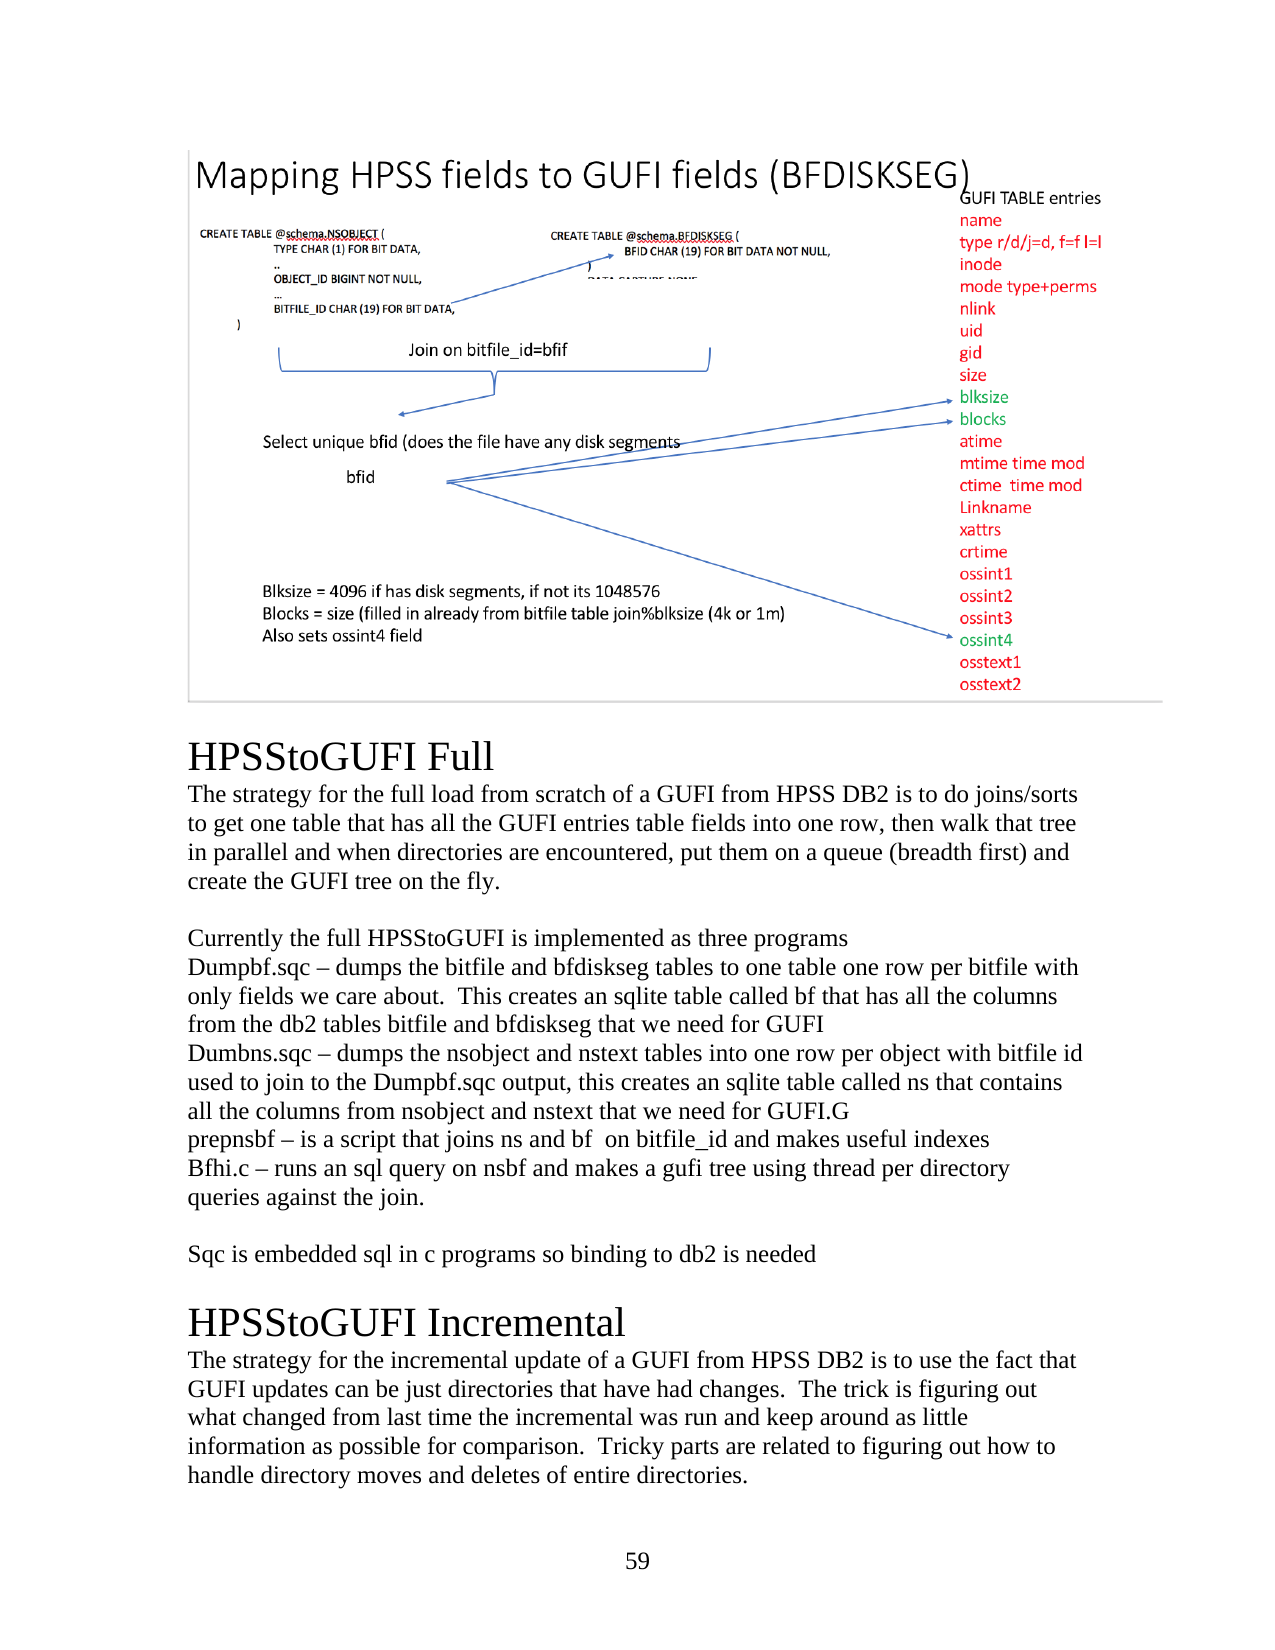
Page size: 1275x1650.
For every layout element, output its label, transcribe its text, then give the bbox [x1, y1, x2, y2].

text Dumpbf.sqc – dumps the bitfile and bfdiskseg tables to one table one row per bitfile with only fields we care about. This creates an sqlite table called bf that has all the columns from the db2 tables bitfile and bfdiskseg that we need for GUFI [187, 952, 1087, 1038]
picture [187, 150, 1163, 703]
text The strategy for the full load from scratch of a GUFI from HPSS DB2 is to do joins/sorts to get one table that has all the GUFI entries table fields into one row, then walk that tree in parallel and when directories are encountered, put them on a queue (breadth first) and create the GUFI tree on the fly. [187, 779, 1087, 894]
text HPSStoGUFI Incremental [187, 1297, 1087, 1345]
text Bfhi.c – runs an sql query on nsbf and makes a gufi tree using thread per directory queries against the join. [187, 1153, 1087, 1211]
text The strategy for the incremental update of a GUFI from HPSS DB2 is to use the fact that GUFI updates can be just directories that have had changes. The trick is figuring out what changed from last time the incremental was run and keep around as little information as possible for comparison. Tricky parts are related to figuring out how to handle directory moves and deletes of entire directories. [187, 1345, 1087, 1489]
text Dumbns.sqc – dumps the nsobject and nstext tables into one row per object with bitfile id used to join to the Dumpbf.sqc output, this creates an sqlite table called ns that contains all the columns from nsobject and nstext that we need for GUFI.G [187, 1038, 1087, 1124]
text prepnsbf – is a script that joins ns and bf on bitfile_id and makes useful indexes [187, 1124, 1087, 1153]
text HPSStoGUFI Full [187, 732, 1087, 779]
text Sqc is embedded sql in c programs so binding to db2 is needed [187, 1239, 1087, 1268]
text Currently the full HPSStoGUFI is implemented as three programs [187, 923, 1087, 952]
